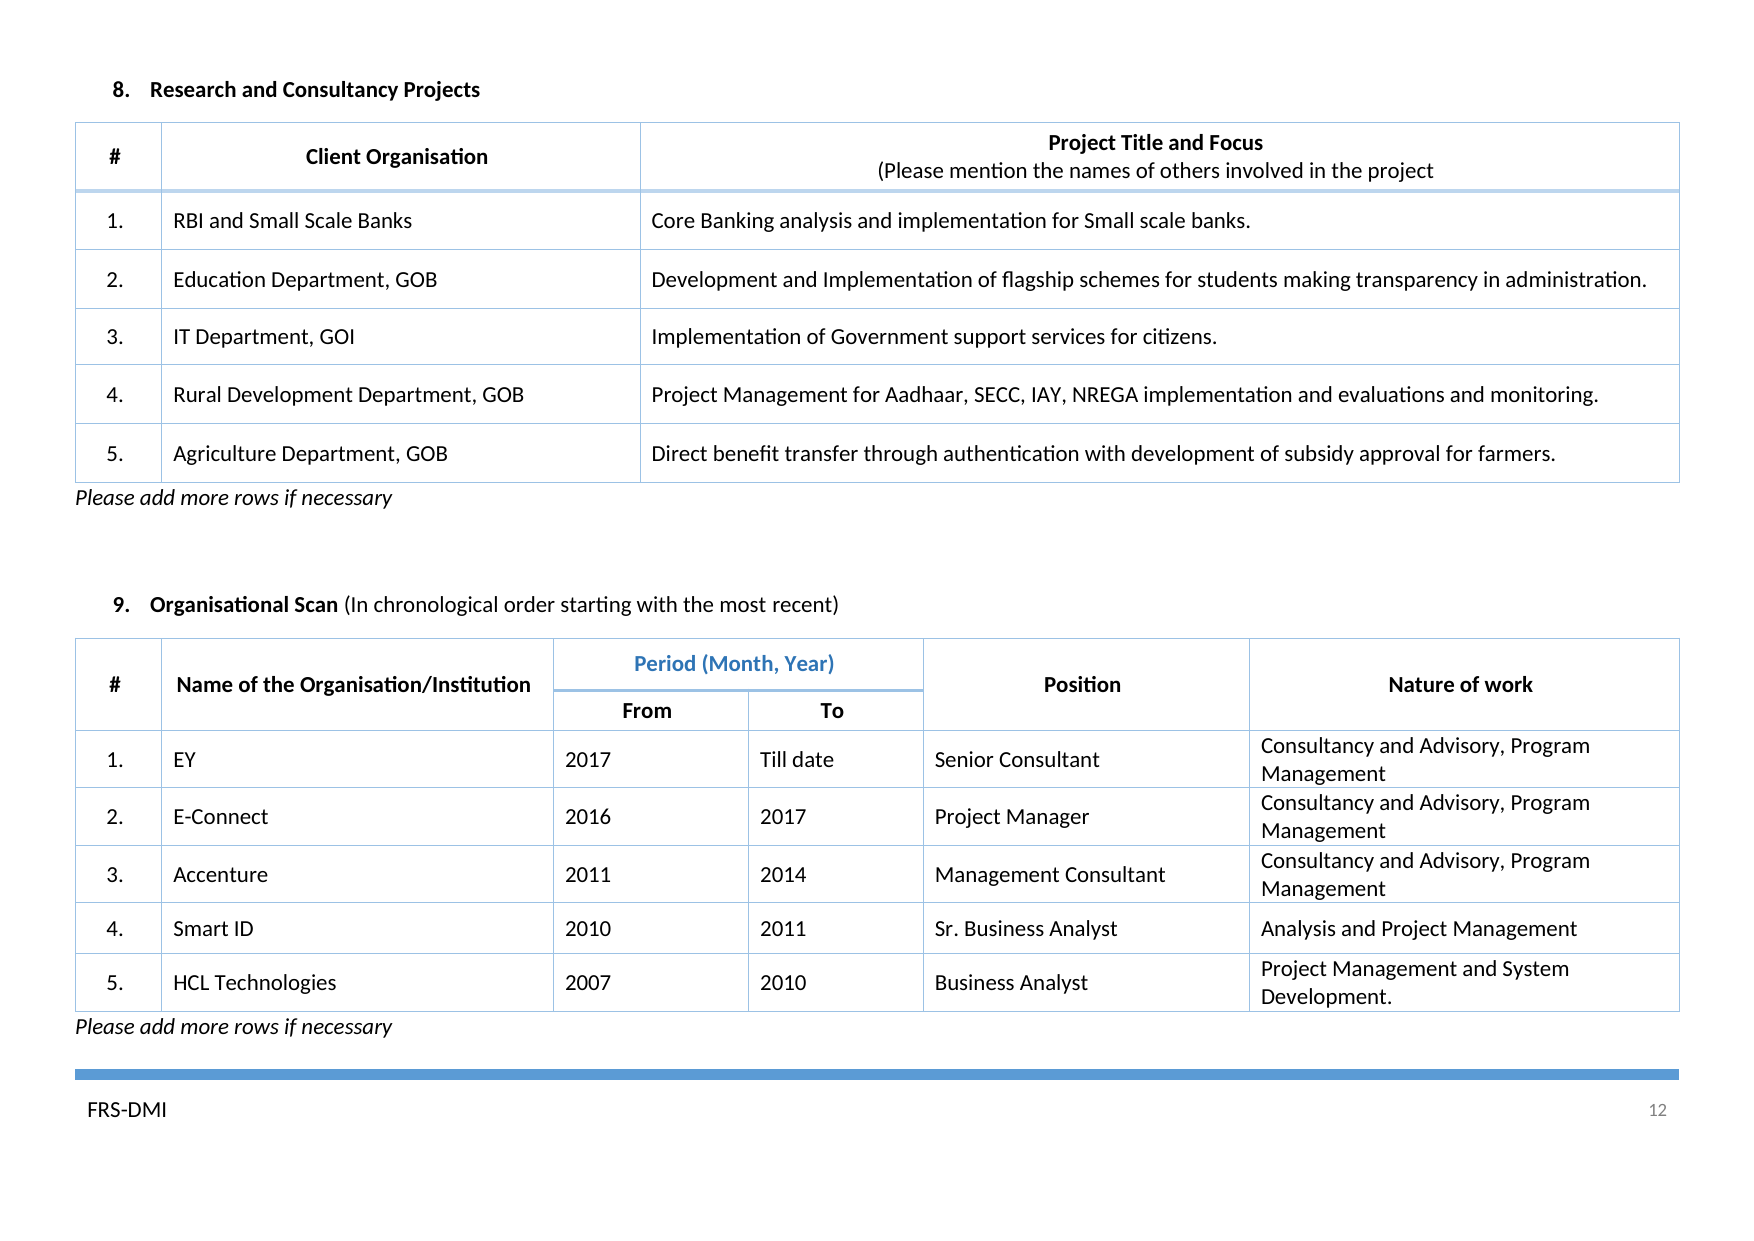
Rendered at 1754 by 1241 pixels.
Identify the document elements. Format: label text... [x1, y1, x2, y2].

table_cell RBI and Small Scale Banks [162, 193, 640, 248]
table_cell Sr. Business Analyst [924, 903, 1249, 953]
table_cell EY [162, 731, 553, 787]
table_cell 2010 [749, 954, 923, 1011]
table_cell E-Connect [162, 788, 553, 844]
table_cell Implementation of Government support services for citizens. [641, 309, 1679, 363]
table_cell 2. [76, 250, 161, 308]
table_cell IT Department, GOI [162, 309, 640, 363]
table_cell Education Department, GOB [162, 250, 640, 308]
table_cell 2. [76, 788, 161, 844]
table_cell Consultancy and Advisory, Program Management [1250, 731, 1679, 787]
table_cell 4. [76, 903, 161, 953]
table_cell Consultancy and Advisory, Program Management [1250, 846, 1679, 902]
table_cell Direct benefit transfer through authentication with development of subsidy approval for farmers. [641, 424, 1679, 482]
table_header # [76, 123, 161, 189]
table_cell Project Management for Aadhaar, SECC, IAY, NREGA implementation and evaluations and monitoring. [641, 365, 1679, 423]
table_cell 1. [76, 731, 161, 787]
table_cell 5. [76, 424, 161, 482]
table_cell Till date [749, 731, 923, 787]
table_cell 3. [76, 309, 161, 363]
table_header # [76, 639, 161, 729]
table_cell Project Management and System Development. [1250, 954, 1679, 1011]
table_cell HCL Technologies [162, 954, 553, 1011]
table_cell 3. [76, 846, 161, 902]
table_cell 5. [76, 954, 161, 1011]
table_cell To [749, 692, 923, 729]
table_cell 2016 [554, 788, 748, 844]
table_cell Smart ID [162, 903, 553, 953]
table_cell Management Consultant [924, 846, 1249, 902]
table_cell 2014 [749, 846, 923, 902]
table_cell 2011 [749, 903, 923, 953]
table_cell Development and Implementation of flagship schemes for students making transparency in administration. [641, 250, 1679, 308]
table_cell Rural Development Department, GOB [162, 365, 640, 423]
table_cell Consultancy and Advisory, Program Management [1250, 788, 1679, 844]
table_cell 2011 [554, 846, 748, 902]
table_cell 4. [76, 365, 161, 423]
table_cell Business Analyst [924, 954, 1249, 1011]
table_header Name of the Organisation/Institution [162, 639, 553, 729]
text Please add more rows if necessary [75, 483, 1671, 511]
table_cell Analysis and Project Management [1250, 903, 1679, 953]
table_cell 2007 [554, 954, 748, 1011]
table_cell From [554, 692, 748, 729]
table_header Period (Month, Year) [554, 639, 923, 688]
table_cell Agriculture Department, GOB [162, 424, 640, 482]
table_header Project Title and Focus (Please mention the names of others involved in the project [641, 123, 1679, 189]
list Organisational Scan (In chronological order starting with the most recent) [112, 591, 1671, 618]
text Please add more rows if necessary [75, 1012, 1671, 1040]
table_cell 2017 [554, 731, 748, 787]
table_cell 2017 [749, 788, 923, 844]
table_cell 2010 [554, 903, 748, 953]
table_cell Project Manager [924, 788, 1249, 844]
table_cell 1. [76, 193, 161, 248]
table_cell Accenture [162, 846, 553, 902]
table_cell Core Banking analysis and implementation for Small scale banks. [641, 193, 1679, 248]
table_header Client Organisation [162, 123, 640, 189]
table_cell Senior Consultant [924, 731, 1249, 787]
table_header Nature of work [1250, 639, 1679, 729]
table_header Position [924, 639, 1249, 729]
list Research and Consultancy Projects [112, 75, 1671, 103]
